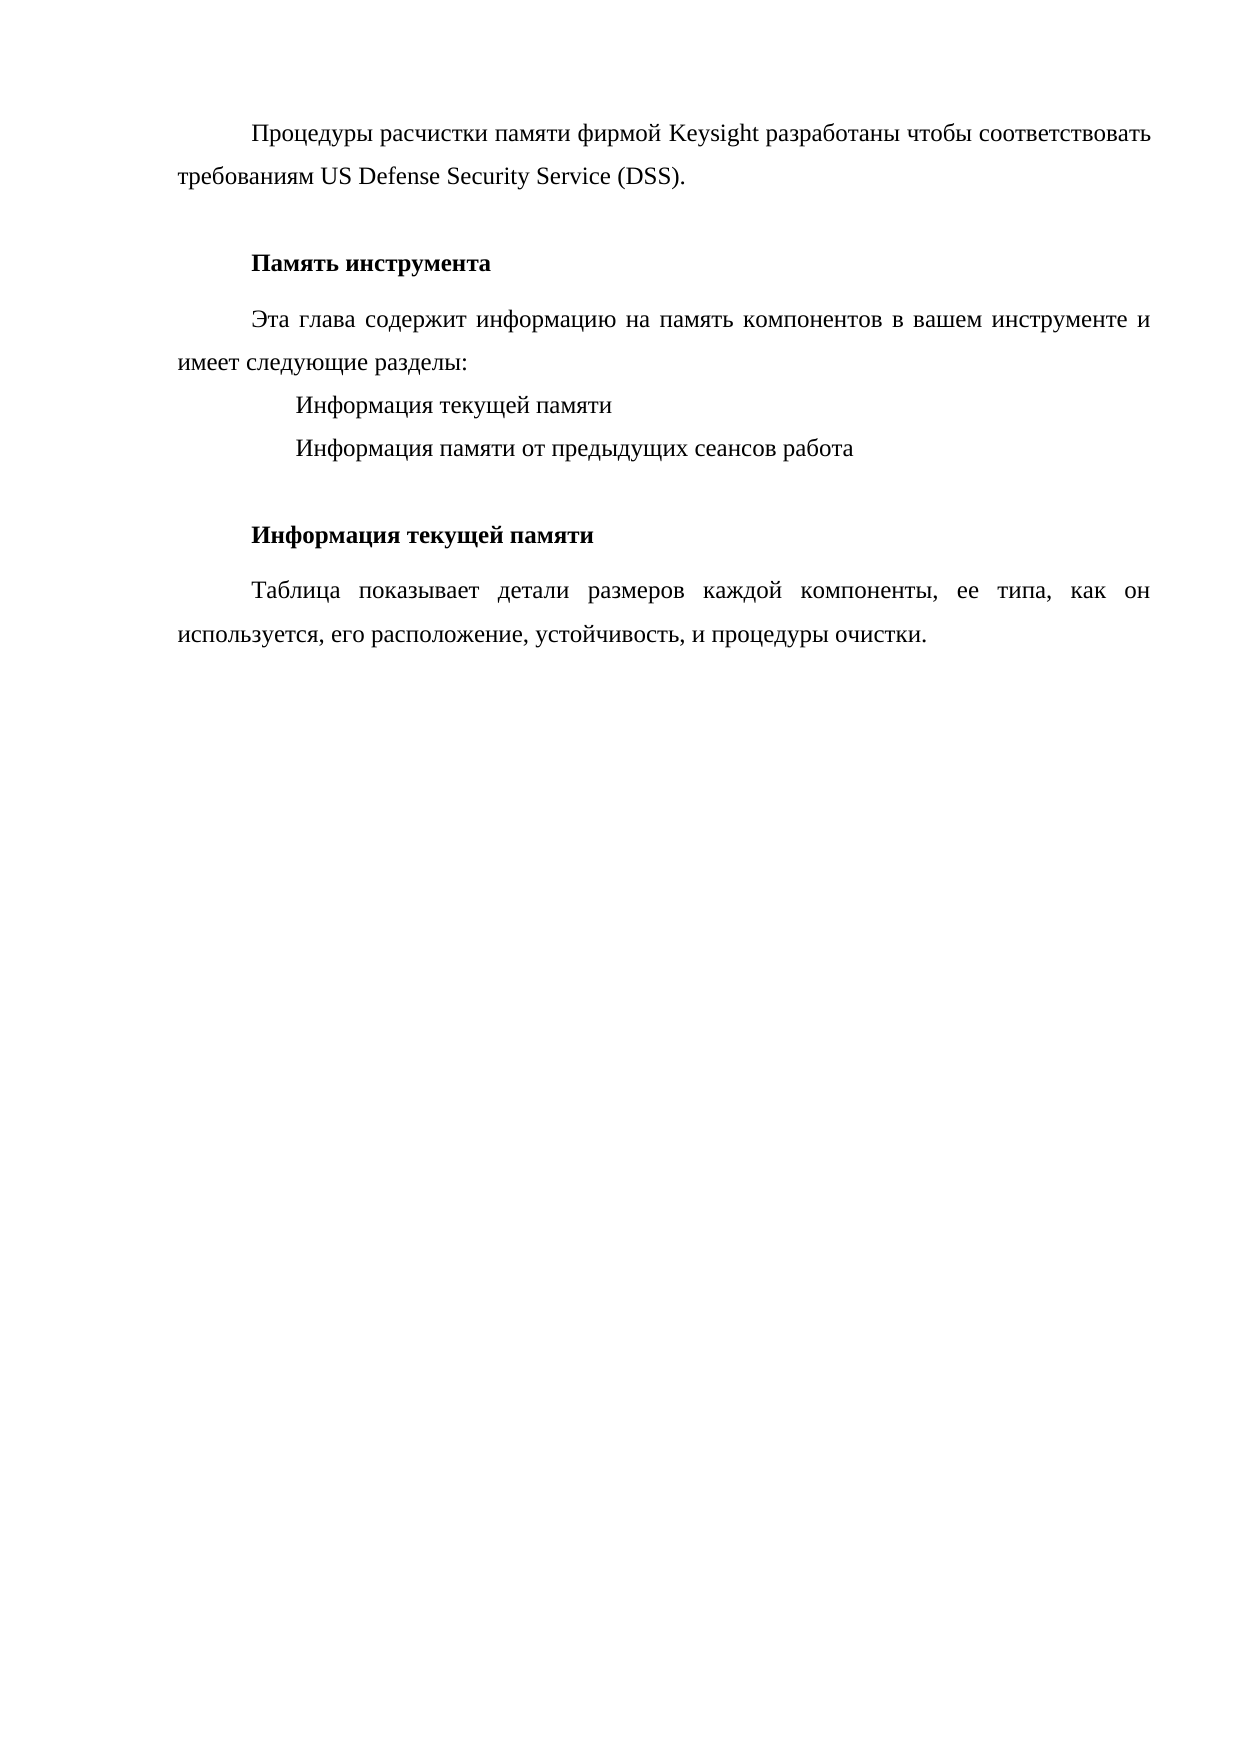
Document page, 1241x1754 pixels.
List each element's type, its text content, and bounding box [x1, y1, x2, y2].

text Информация памяти от предыдущих сеансов работа [251, 433, 1152, 462]
text Процедуры расчистки памяти фирмой Keysight разработаны чтобы соответствовать требованиям US Defense Security Service (DSS). [177, 118, 1152, 190]
text Информация текущей памяти [251, 390, 1152, 419]
subtitle Информация текущей памяти [251, 520, 1152, 549]
text Эта глава содержит информацию на память компонентов в вашем инструменте и имеет следующие разделы: [177, 304, 1152, 376]
text Таблица показывает детали размеров каждой компоненты, ее типа, как он используется, его расположение, устойчивость, и процедуры очистки. [177, 576, 1152, 647]
subtitle Память инструмента [251, 248, 1152, 277]
